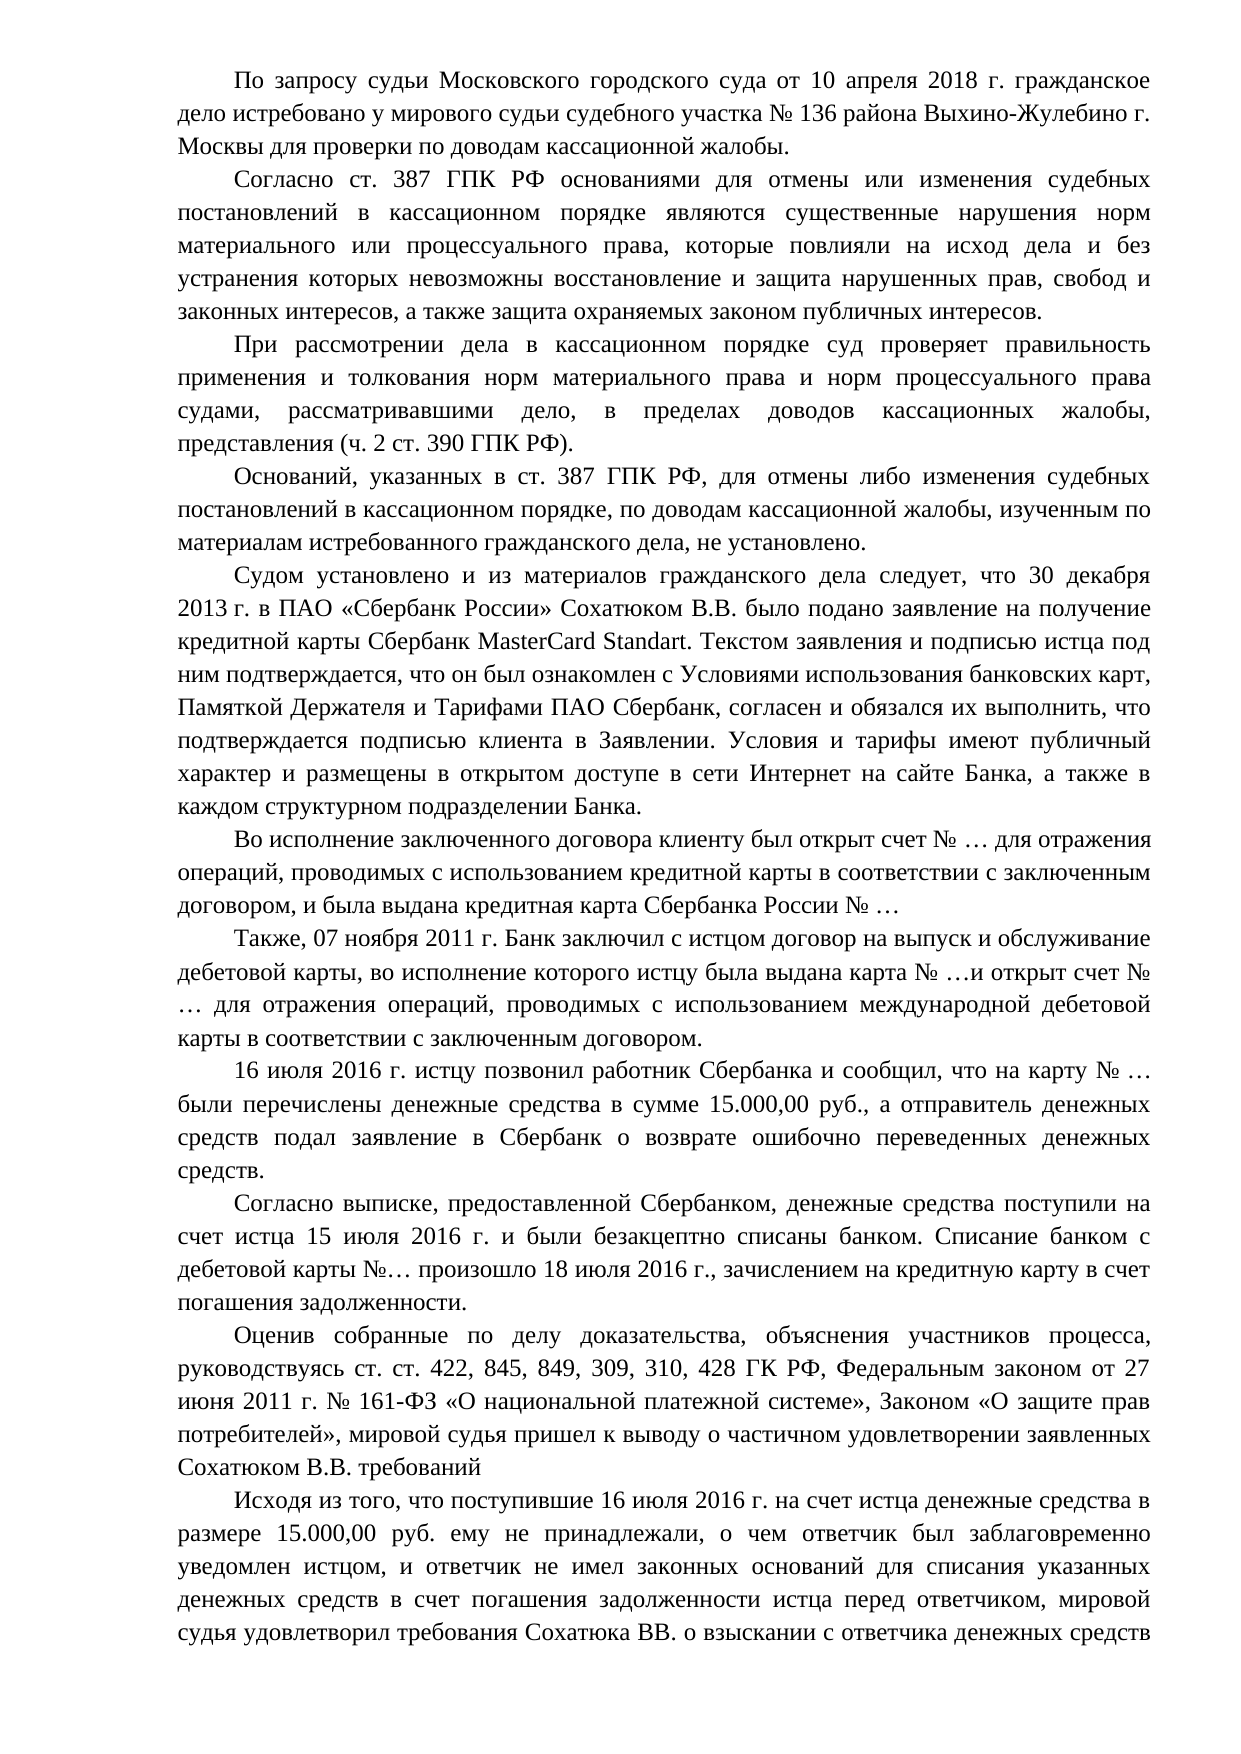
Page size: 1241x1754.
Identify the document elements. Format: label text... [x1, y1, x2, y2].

text Судом установлено и из материалов гражданского дела следует, что 30 декабря 2013 г. в ПАО «Сбербанк России» Сохатюком В.В. было подано заявление на получение кредитной карты Сбербанк MasterCard Standart. Текстом заявления и подписью истца под ним подтверждается, что он был ознакомлен с Условиями использования банковских карт, Памяткой Держателя и Тарифами ПАО Сбербанк, согласен и обязался их выполнить, что подтверждается подписью клиента в Заявлении. Условия и тарифы имеют публичный характер и размещены в открытом доступе в сети Интернет на сайте Банка, а также в каждом структурном подразделении Банка. [177, 560, 1152, 820]
text Согласно выписке, предоставленной Сбербанком, денежные средства поступили на счет истца 15 июля 2016 г. и были безакцептно списаны банком. Списание банком с дебетовой карты №… произошло 18 июля 2016 г., зачислением на кредитную карту в счет погашения задолженности. [177, 1188, 1152, 1316]
text По запросу судьи Московского городского суда от 10 апреля 2018 г. гражданское дело истребовано у мирового судьи судебного участка № 136 района Выхино-Жулебино г. Москвы для проверки по доводам кассационной жалобы. [177, 65, 1152, 160]
text Оценив собранные по делу доказательства, объяснения участников процесса, руководствуясь ст. ст. 422, 845, 849, 309, 310, 428 ГК РФ, Федеральным законом от 27 июня 2011 г. № 161-ФЗ «О национальной платежной системе», Законом «О защите прав потребителей», мировой судья пришел к выводу о частичном удовлетворении заявленных Сохатюком В.В. требований [177, 1320, 1152, 1481]
text Согласно ст. 387 ГПК РФ основаниями для отмены или изменения судебных постановлений в кассационном порядке являются существенные нарушения норм материального или процессуального права, которые повлияли на исход дела и без устранения которых невозможны восстановление и защита нарушенных прав, свобод и законных интересов, а также защита охраняемых законом публичных интересов. [177, 164, 1152, 325]
text Также, 07 ноября 2011 г. Банк заключил с истцом договор на выпуск и обслуживание дебетовой карты, во исполнение которого истцу была выдана карта № …и открыт счет № … для отражения операций, проводимых с использованием международной дебетовой карты в соответствии с заключенным договором. [177, 923, 1152, 1051]
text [177, 1485, 1152, 1646]
text При рассмотрении дела в кассационном порядке суд проверяет правильность применения и толкования норм материального права и норм процессуального права судами, рассматривавшими дело, в пределах доводов кассационных жалобы, представления (ч. 2 ст. 390 ГПК РФ). [177, 329, 1152, 457]
text 16 июля 2016 г. истцу позвонил работник Сбербанка и сообщил, что на карту № … были перечислены денежные средства в сумме 15.000,00 руб., а отправитель денежных средств подал заявление в Сбербанк о возврате ошибочно переведенных денежных средств. [177, 1056, 1152, 1183]
text Во исполнение заключенного договора клиенту был открыт счет № … для отражения операций, проводимых с использованием кредитной карты в соответствии с заключенным договором, и была выдана кредитная карта Сбербанка России № … [177, 824, 1152, 919]
text Оснований, указанных в ст. 387 ГПК РФ, для отмены либо изменения судебных постановлений в кассационном порядке, по доводам кассационной жалобы, изученным по материалам истребованного гражданского дела, не установлено. [177, 461, 1152, 556]
